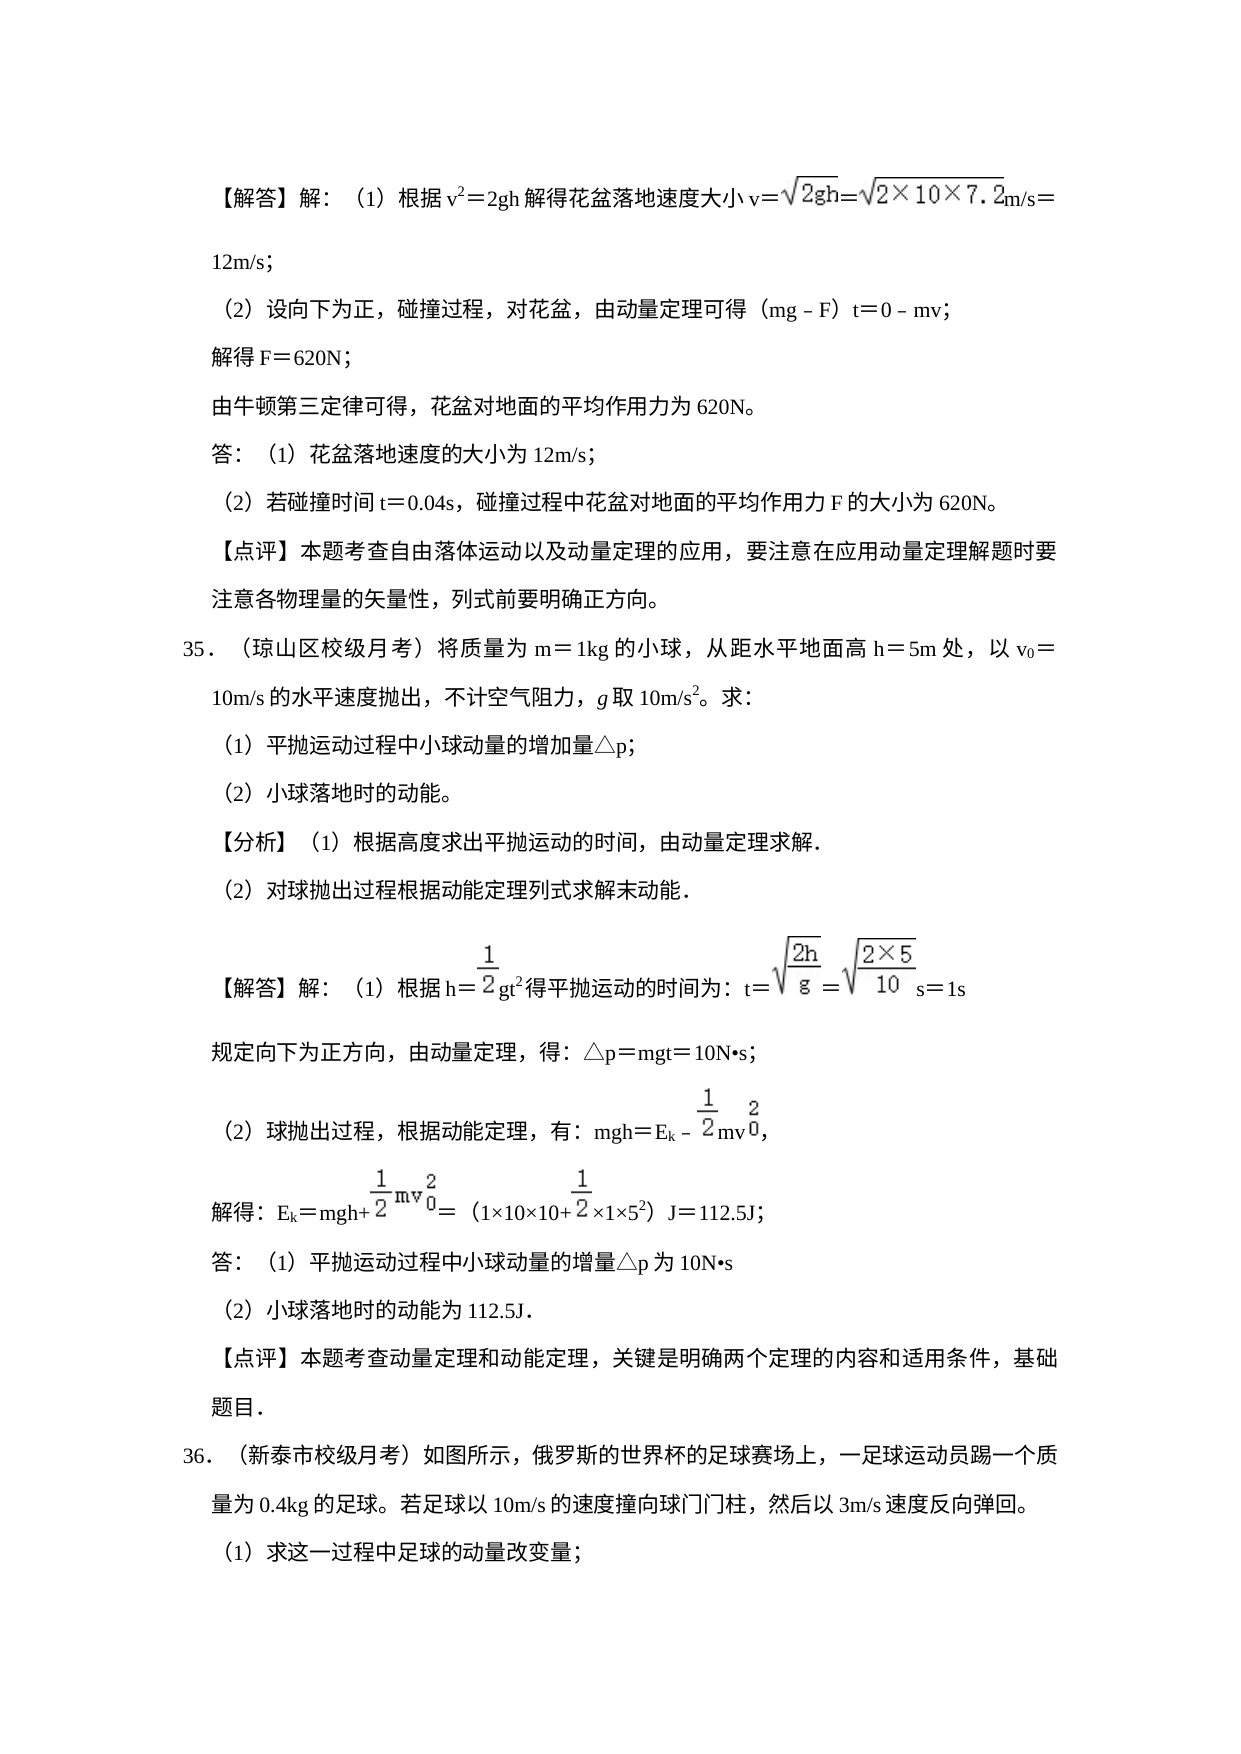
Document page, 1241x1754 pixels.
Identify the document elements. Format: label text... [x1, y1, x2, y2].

text 【点评】本题考查动量定理和动能定理，关键是明确两个定理的内容和适用条件，基础题目． [211, 1341, 1058, 1422]
text 【解答】解：（1）根据v2＝2gh解得花盆落地速度大小v＝＝m/s＝12m/s； [211, 162, 1058, 276]
text 规定向下为正方向，由动量定理，得：△p＝mgt＝10N•s； [211, 1034, 1058, 1067]
picture [842, 938, 916, 996]
text 解得F＝620N； [211, 340, 1058, 372]
text （2）小球落地时的动能为112.5J． [211, 1292, 1058, 1325]
text （2）小球落地时的动能。 [211, 776, 1058, 808]
text （1）平抛运动过程中小球动量的增加量△p； [211, 727, 1058, 760]
picture [477, 941, 499, 996]
text （2）对球抛出过程根据动能定理列式求解末动能． [211, 872, 1058, 905]
picture [781, 176, 838, 207]
picture [697, 1084, 718, 1139]
text （1）求这一过程中足球的动量改变量； [211, 1535, 1058, 1567]
text （2）球抛出过程，根据动能定理，有：mgh＝Ek﹣mv， [211, 1082, 1058, 1147]
picture [370, 1165, 437, 1220]
text 解得：Ek＝mgh+＝（1×10×10+×1×52）J＝112.5J； [211, 1163, 1058, 1228]
text 【点评】本题考查自由落体运动以及动量定理的应用，要注意在应用动量定理解题时要注意各物理量的矢量性，列式前要明确正方向。 [211, 533, 1058, 614]
picture [859, 177, 1004, 207]
text 36．（新泰市校级月考）如图所示，俄罗斯的世界杯的足球赛场上，一足球运动员踢一个质量为0.4kg的足球。若足球以10m/s的速度撞向球门门柱，然后以3m/s速度反向弹回。 [183, 1438, 1058, 1519]
text 答：（1）平抛运动过程中小球动量的增量△p为10N•s [211, 1244, 1058, 1277]
text 【解答】解：（1）根据h＝gt2得平抛运动的时间为：t＝＝s＝1s [211, 921, 1058, 1018]
picture [571, 1165, 592, 1220]
text （2）若碰撞时间t＝0.04s，碰撞过程中花盆对地面的平均作用力F的大小为620N。 [211, 485, 1058, 517]
picture [772, 936, 821, 996]
text 35．（琼山区校级月考）将质量为m＝1kg的小球，从距水平地面高h＝5m处，以v0＝10m/s的水平速度抛出，不计空气阻力，g取10m/s2。求： [183, 630, 1058, 712]
text 由牛顿第三定律可得，花盆对地面的平均作用力为620N。 [211, 388, 1058, 421]
text 【分析】（1）根据高度求出平抛运动的时间，由动量定理求解． [211, 824, 1058, 857]
picture [745, 1098, 760, 1139]
text 答：（1）花盆落地速度的大小为12m/s； [211, 437, 1058, 469]
text （2）设向下为正，碰撞过程，对花盆，由动量定理可得（mg﹣F）t＝0﹣mv； [211, 292, 1058, 324]
